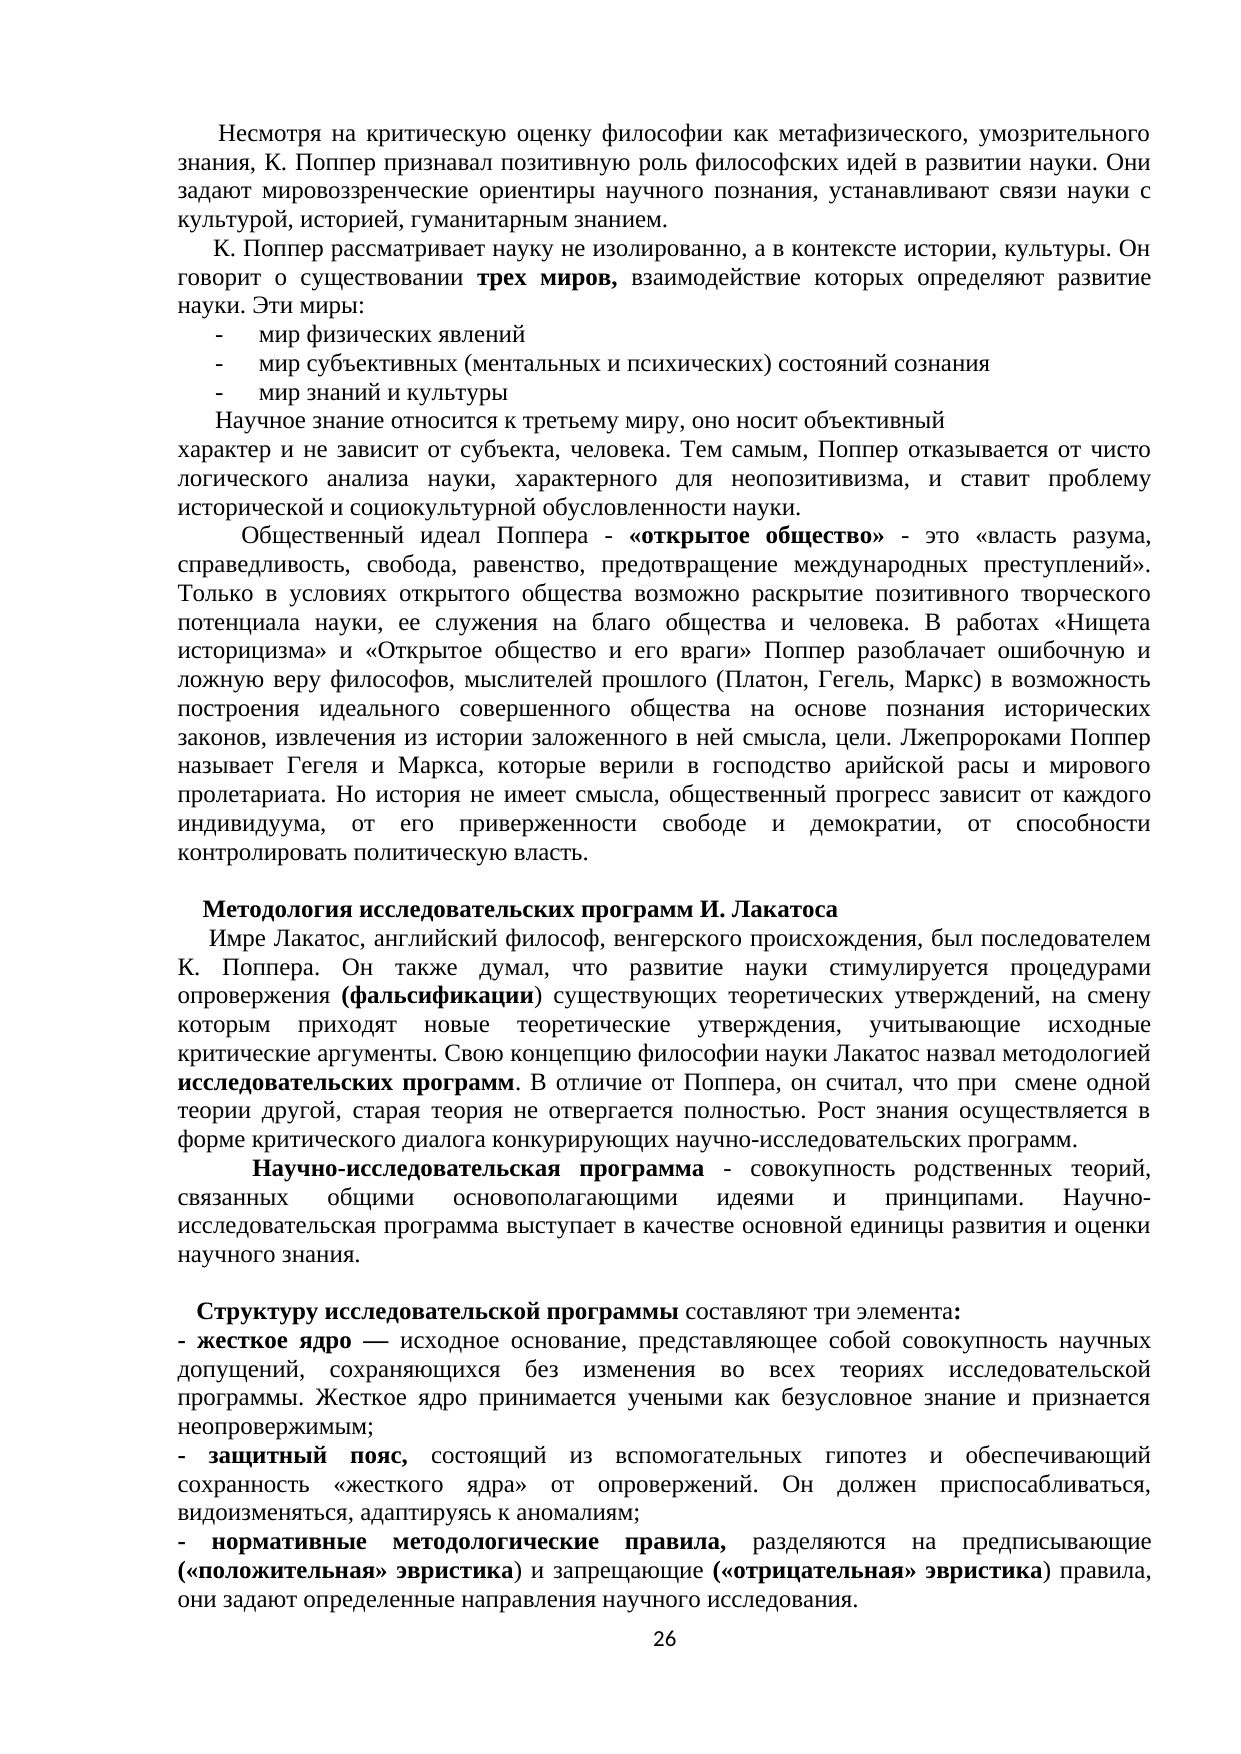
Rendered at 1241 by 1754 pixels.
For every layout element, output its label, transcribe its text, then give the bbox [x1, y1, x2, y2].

text Научно-исследовательская программа - совокупность родственных теорий, связанных общими основополагающими идеями и принципами. Научно-исследовательская программа выступает в качестве основной единицы развития и оценки научного знания. [177, 1153, 1152, 1268]
text - нормативные методологические правила, разделяются на предписывающие («положительная» эвристика) и запрещающие («отрицательная» эвристика) правила, они задают определенные направления научного исследования. [177, 1526, 1152, 1612]
list мир субъективных (ментальных и психических) состояний сознания [215, 348, 1152, 377]
text Имре Лакатос, английский философ, венгерского происхождения, был последователем К. Поппера. Он также думал, что развитие науки стимулируется процедурами опровержения (фальсификации) существующих теоретических утверждений, на смену которым приходят новые теоретические утверждения, учитывающие исходные критические аргументы. Свою концепцию философии науки Лакатос назвал методологией исследовательских программ. В отличие от Поппера, он считал, что при смене одной теории другой, старая теория не отвергается полностью. Рост знания осуществляется в форме критического диалога конкурирующих научно-исследовательских программ. [177, 923, 1152, 1153]
text Несмотря на критическую оценку философии как метафизического, умозрительного знания, К. Поппер признавал позитивную роль философских идей в развитии науки. Они задают мировоззренческие ориентиры научного познания, устанавливают связи науки с культурой, историей, гуманитарным знанием. [177, 118, 1152, 233]
text характер и не зависит от субъекта, человека. Тем самым, Поппер отказывается от чисто логического анализа науки, характерного для неопозитивизма, и ставит проблему исторической и социокультурной обусловленности науки. [177, 434, 1152, 521]
text - защитный пояс, состоящий из вспомогательных гипотез и обеспечивающий сохранность «жесткого ядра» от опровержений. Он должен приспосабливаться, видоизменяться, адаптируясь к аномалиям; [177, 1440, 1152, 1526]
text Структуру исследовательской программы составляют три элемента: [177, 1296, 1152, 1325]
text - жесткое ядро — исходное основание, представляющее собой совокупность научных допущений, сохраняющихся без изменения во всех теориях исследовательской программы. Жесткое ядро принимается учеными как безусловное знание и признается неопровержимым; [177, 1325, 1152, 1440]
text К. Поппер рассматривает науку не изолированно, а в контексте истории, культуры. Он говорит о существовании трех миров, взаимодействие которых определяют развитие науки. Эти миры: [177, 233, 1152, 319]
text Методология исследовательских программ И. Лакатоса [177, 894, 1152, 923]
list мир знаний и культуры [215, 377, 1152, 406]
list мир физических явлений [215, 319, 1152, 348]
text Научное знание относится к третьему миру, оно носит объективный [215, 406, 1152, 434]
text Общественный идеал Поппера - «открытое общество» - это «власть разума, справедливость, свобода, равенство, предотвращение международных преступлений». Только в условиях открытого общества возможно раскрытие позитивного творческого потенциала науки, ее служения на благо общества и человека. В работах «Нищета историцизма» и «Открытое общество и его враги» Поппер разоблачает ошибочную и ложную веру философов, мыслителей прошлого (Платон, Гегель, Маркс) в возможность построения идеального совершенного общества на основе познания исторических законов, извлечения из истории заложенного в ней смысла, цели. Лжепророками Поппер называет Гегеля и Маркса, которые верили в господство арийской расы и мирового пролетариата. Но история не имеет смысла, общественный прогресс зависит от каждого индивидуума, от его приверженности свободе и демократии, от способности контролировать политическую власть. [177, 521, 1152, 866]
